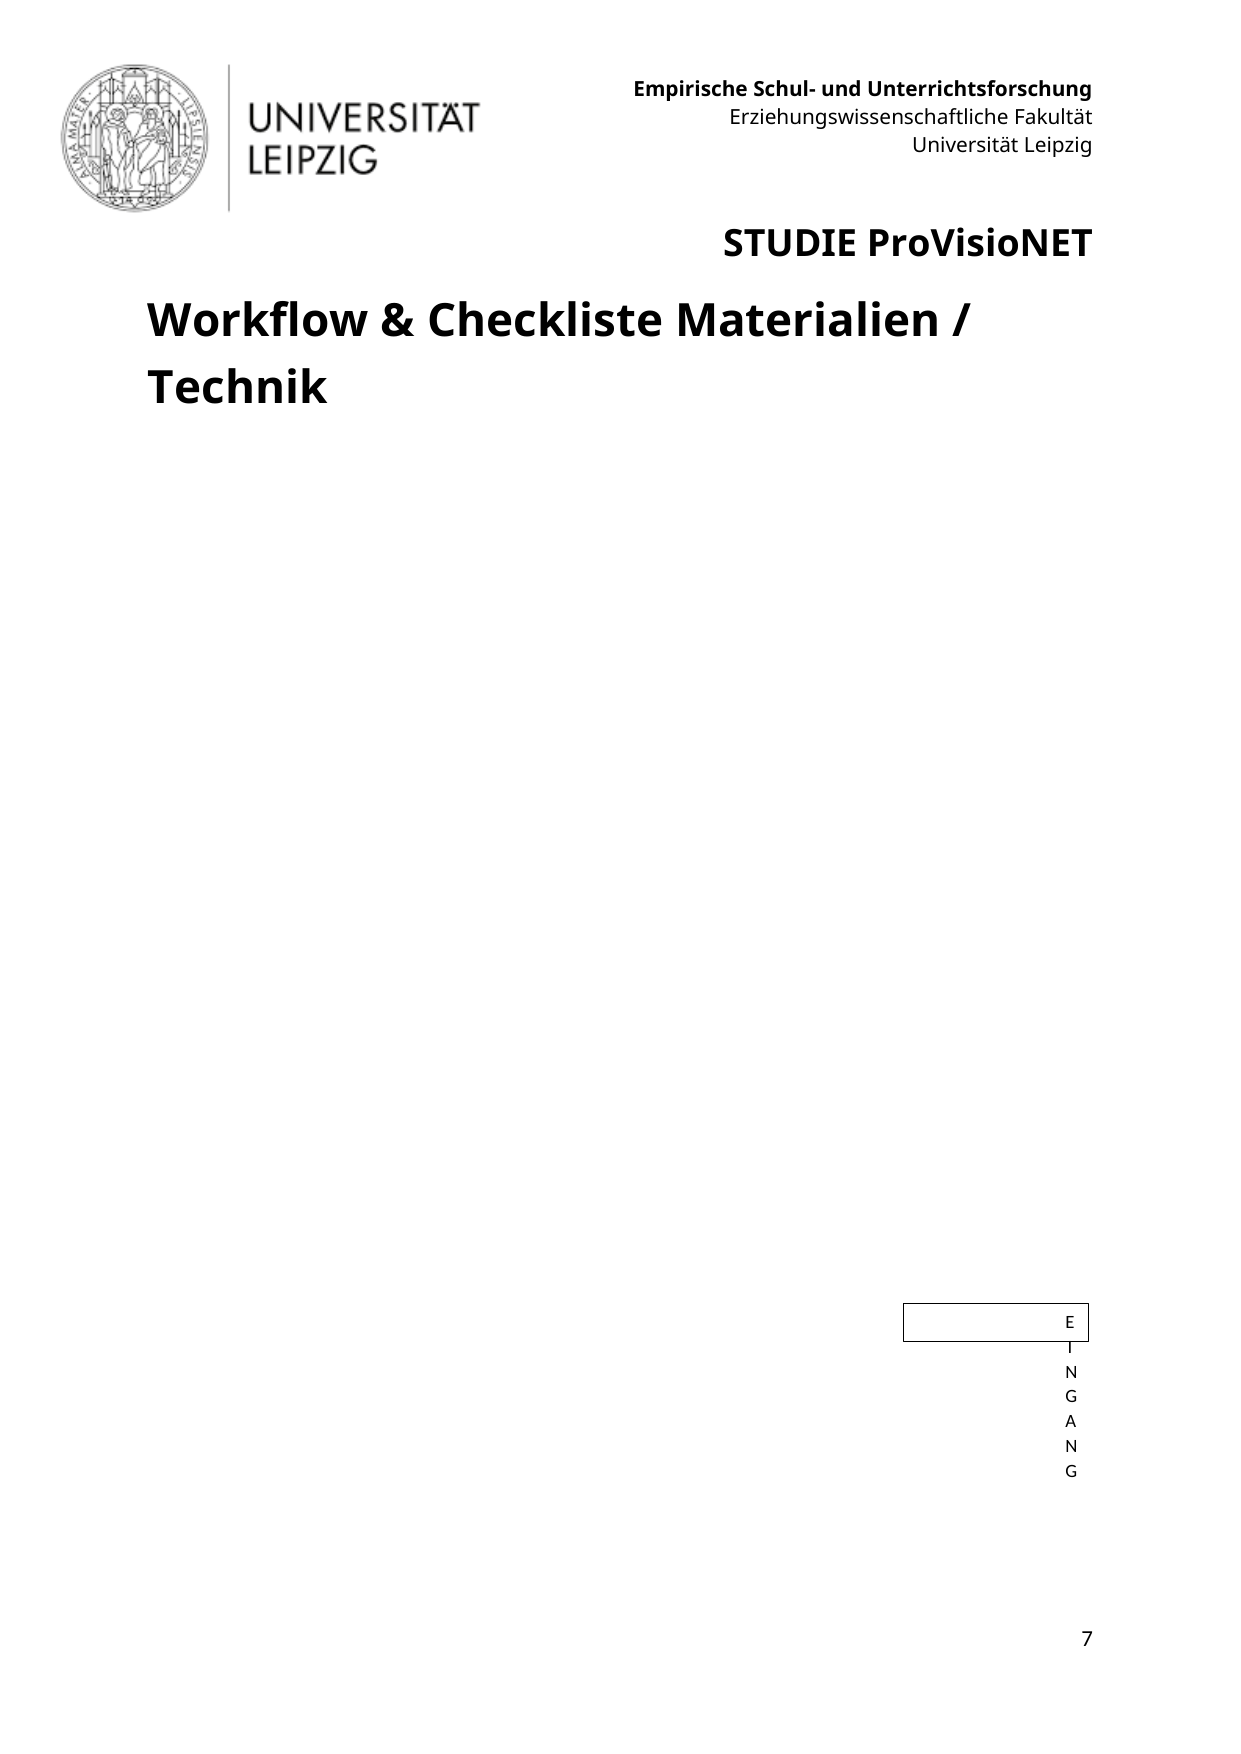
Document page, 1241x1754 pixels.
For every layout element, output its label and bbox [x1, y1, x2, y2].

picture [0, 25, 540, 247]
